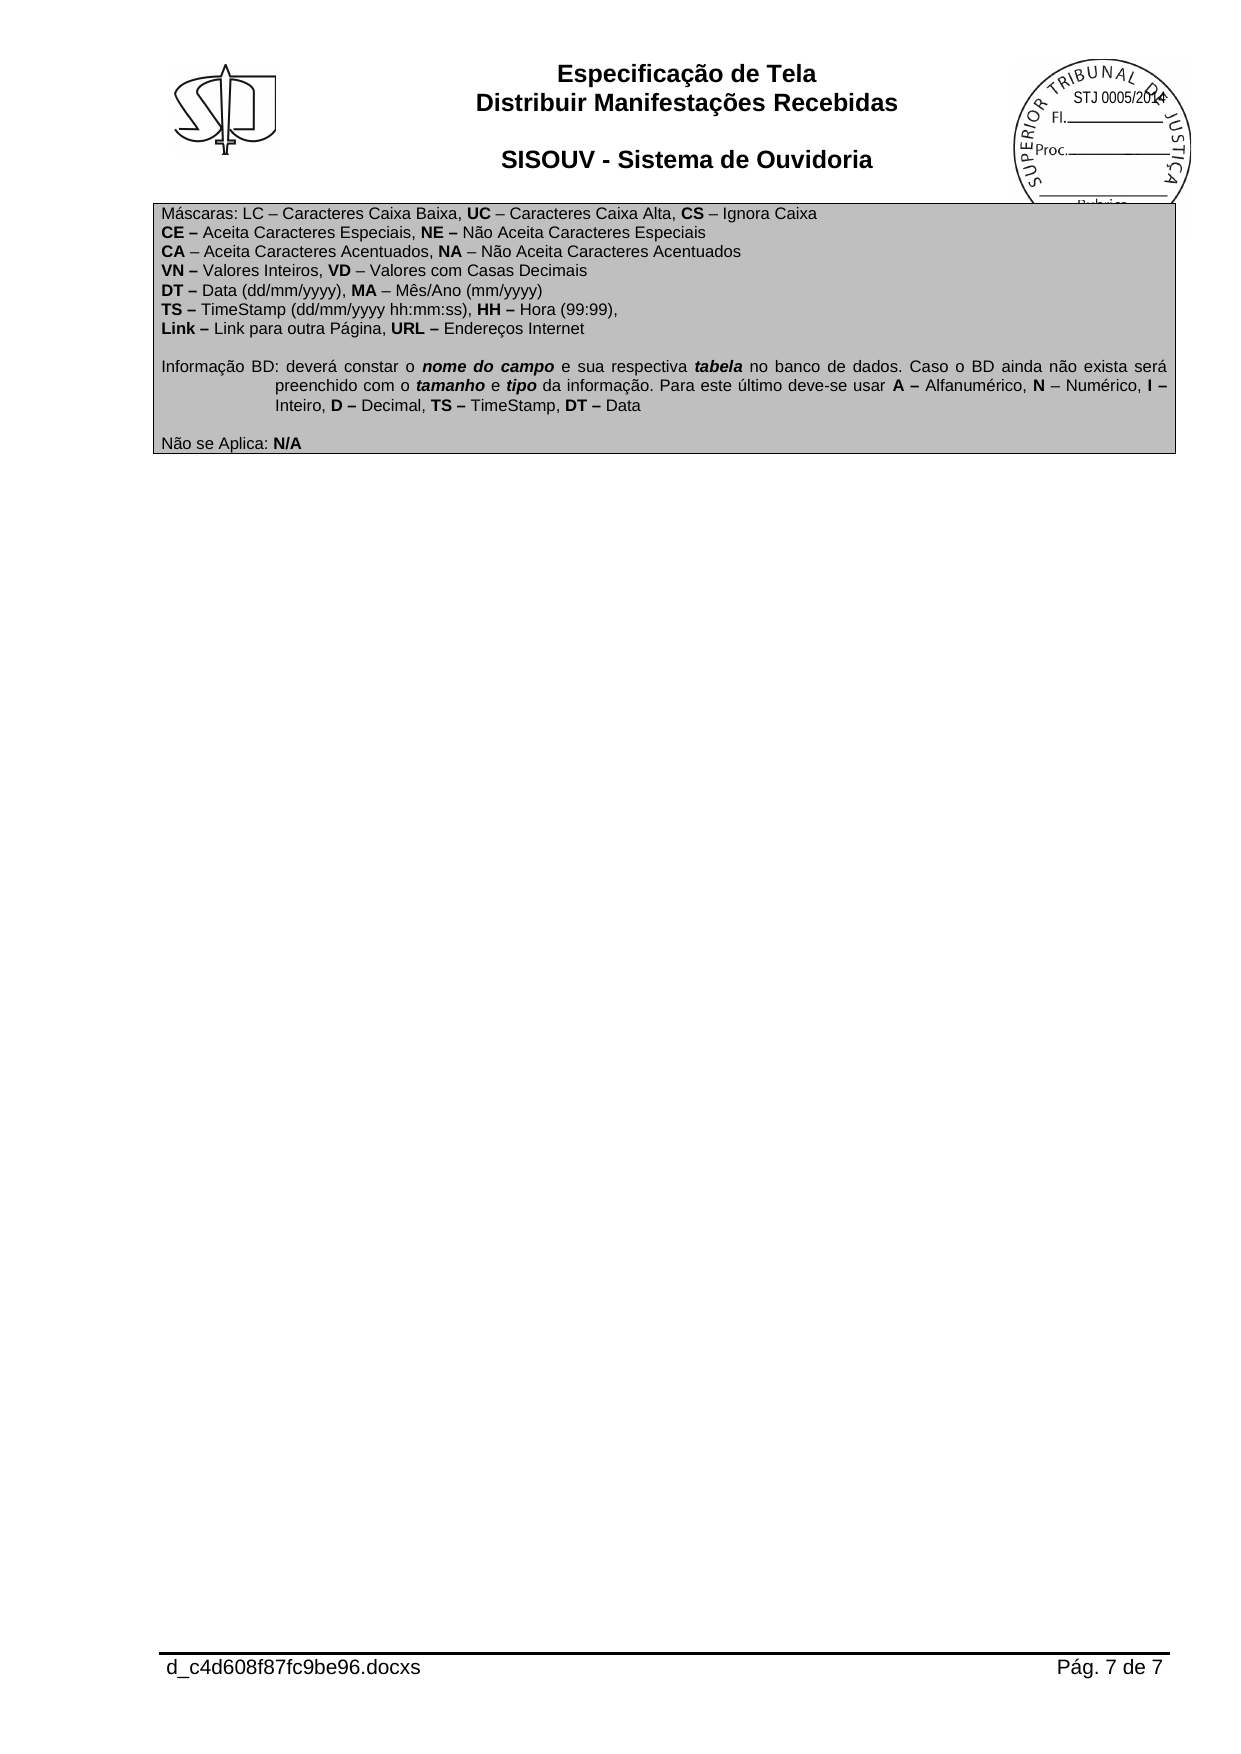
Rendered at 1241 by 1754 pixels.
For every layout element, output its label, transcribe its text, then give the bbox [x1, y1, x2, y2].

picture [1013, 59, 1192, 237]
table_cell Máscaras: LC – Caracteres Caixa Baixa, UC – Caracteres Caixa Alta, CS – Ignora Caixa CE – Aceita Caracteres Especiais, NE – Não Aceita Caracteres Especiais CA – Aceita Caracteres Acentuados, NA – Não Aceita Caracteres Acentuados VN – Valores Inteiros, VD – Valores com Casas Decimais DT – Data (dd/mm/yyyy), MA – Mês/Ano (mm/yyyy) TS – TimeStamp (dd/mm/yyyy hh:mm:ss), HH – Hora (99:99), Link – Link para outra Página, URL – Endereços Internet Informação BD: deverá constar o nome do campo e sua respectiva tabela no banco de dados. Caso o BD ainda não exista será preenchido com o tamanho e tipo da informação. Para este último deve-se usar A – Alfanumérico, N – Numérico, I – Inteiro, D – Decimal, TS – TimeStamp, DT – Data Não se Aplica: N/A [154, 204, 1175, 453]
